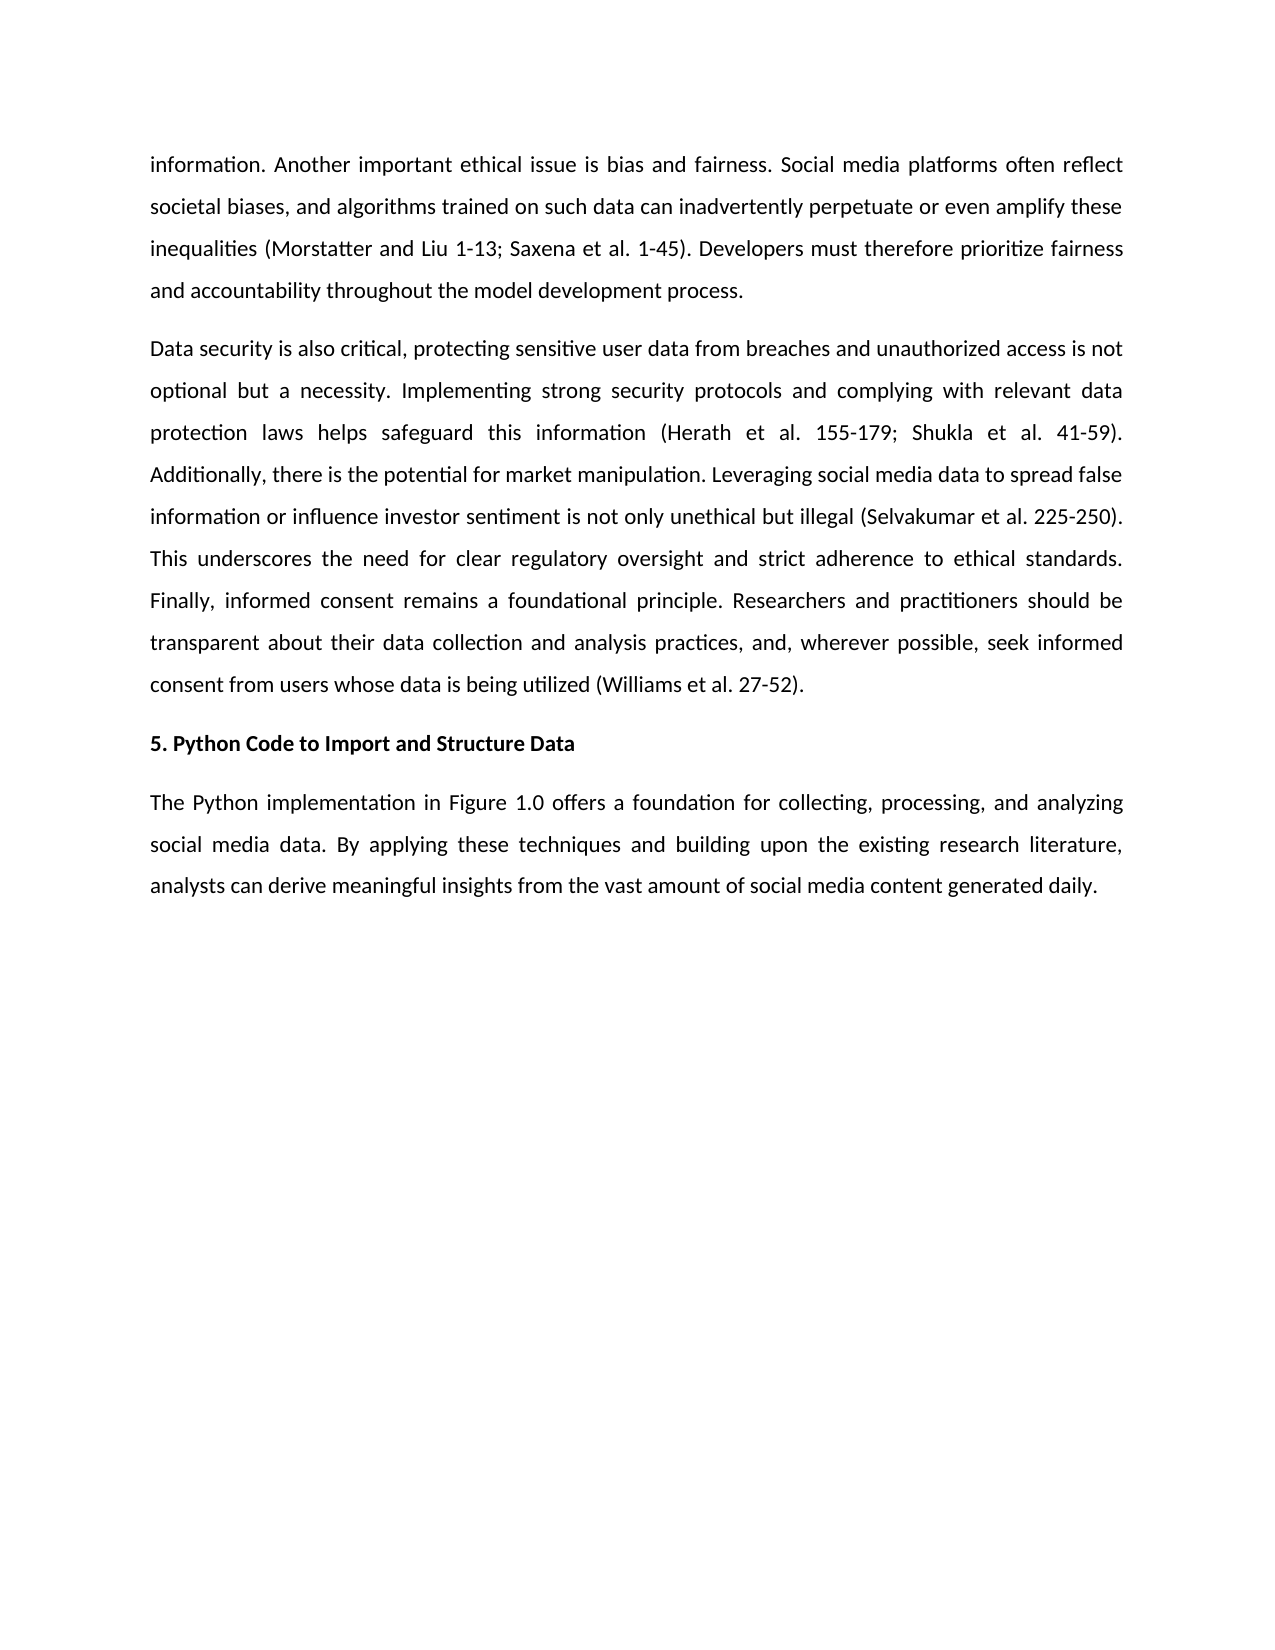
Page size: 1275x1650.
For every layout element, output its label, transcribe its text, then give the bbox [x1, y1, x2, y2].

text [150, 150, 1125, 304]
text 5. Python Code to Import and Structure Data [150, 729, 1125, 757]
text The Python implementation in Figure 1.0 offers a foundation for collecting, processing, and analyzing social media data. By applying these techniques and building upon the existing research literature, analysts can derive meaningful insights from the vast amount of social media content generated daily. [150, 788, 1125, 900]
text Data security is also critical, protecting sensitive user data from breaches and unauthorized access is not optional but a necessity. Implementing strong security protocols and complying with relevant data protection laws helps safeguard this information (Herath et al. 155-179; Shukla et al. 41-59). Additionally, there is the potential for market manipulation. Leveraging social media data to spread false information or influence investor sentiment is not only unethical but illegal (Selvakumar et al. 225-250). This underscores the need for clear regulatory oversight and strict adherence to ethical standards. Finally, informed consent remains a foundational principle. Researchers and practitioners should be transparent about their data collection and analysis practices, and, wherever possible, seek informed consent from users whose data is being utilized (Williams et al. 27-52). [150, 334, 1125, 698]
